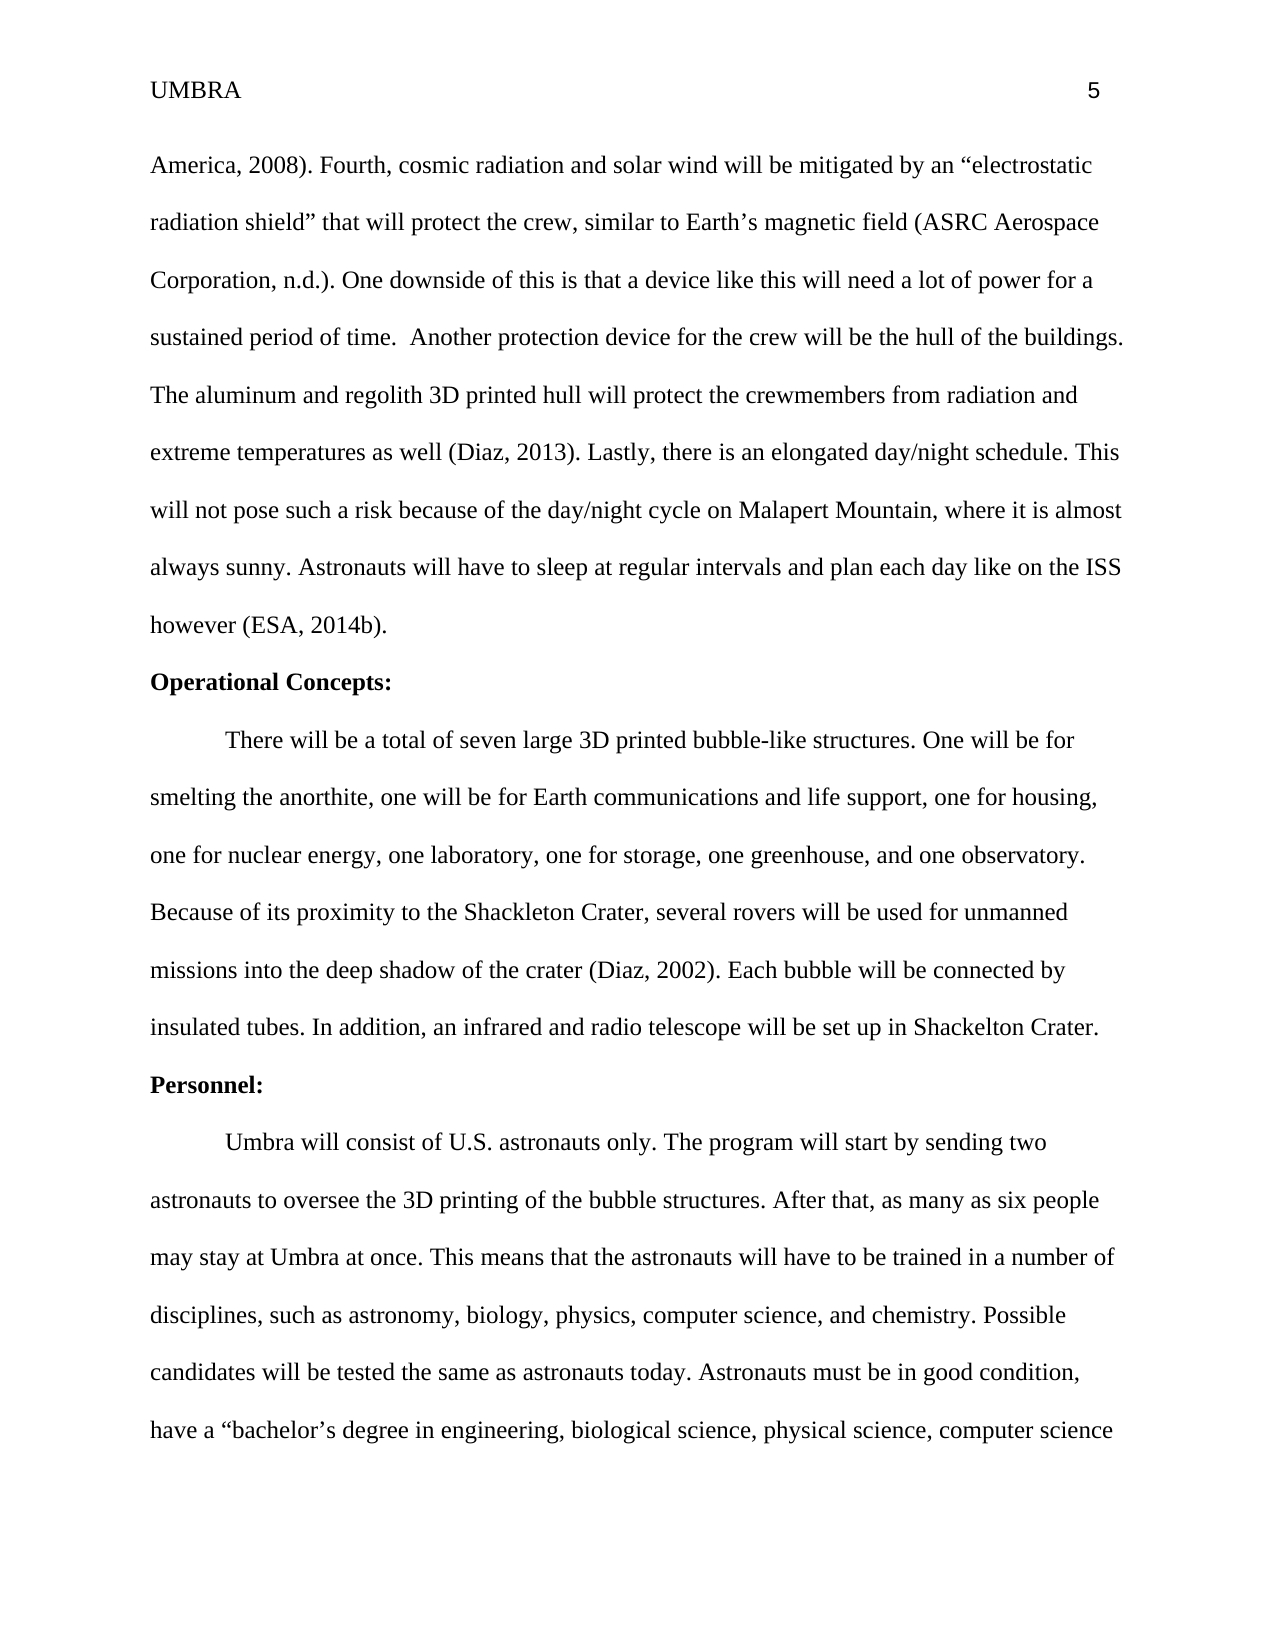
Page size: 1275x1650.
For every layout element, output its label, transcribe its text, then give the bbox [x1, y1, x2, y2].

text Personnel: [150, 1070, 1125, 1099]
text There will be a total of seven large 3D printed bubble-like structures. One will be for smelting the anorthite, one will be for Earth communications and life support, one for housing, one for nuclear energy, one laboratory, one for storage, one greenhouse, and one observatory. Because of its proximity to the Shackleton Crater, several rovers will be used for unmanned missions into the deep shadow of the crater (Diaz, 2002). Each bubble will be connected by insulated tubes. In addition, an infrared and radio telescope will be set up in Shackelton Crater. [150, 725, 1125, 1041]
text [150, 150, 1125, 639]
text Operational Concepts: [150, 667, 1125, 696]
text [150, 1127, 1125, 1444]
